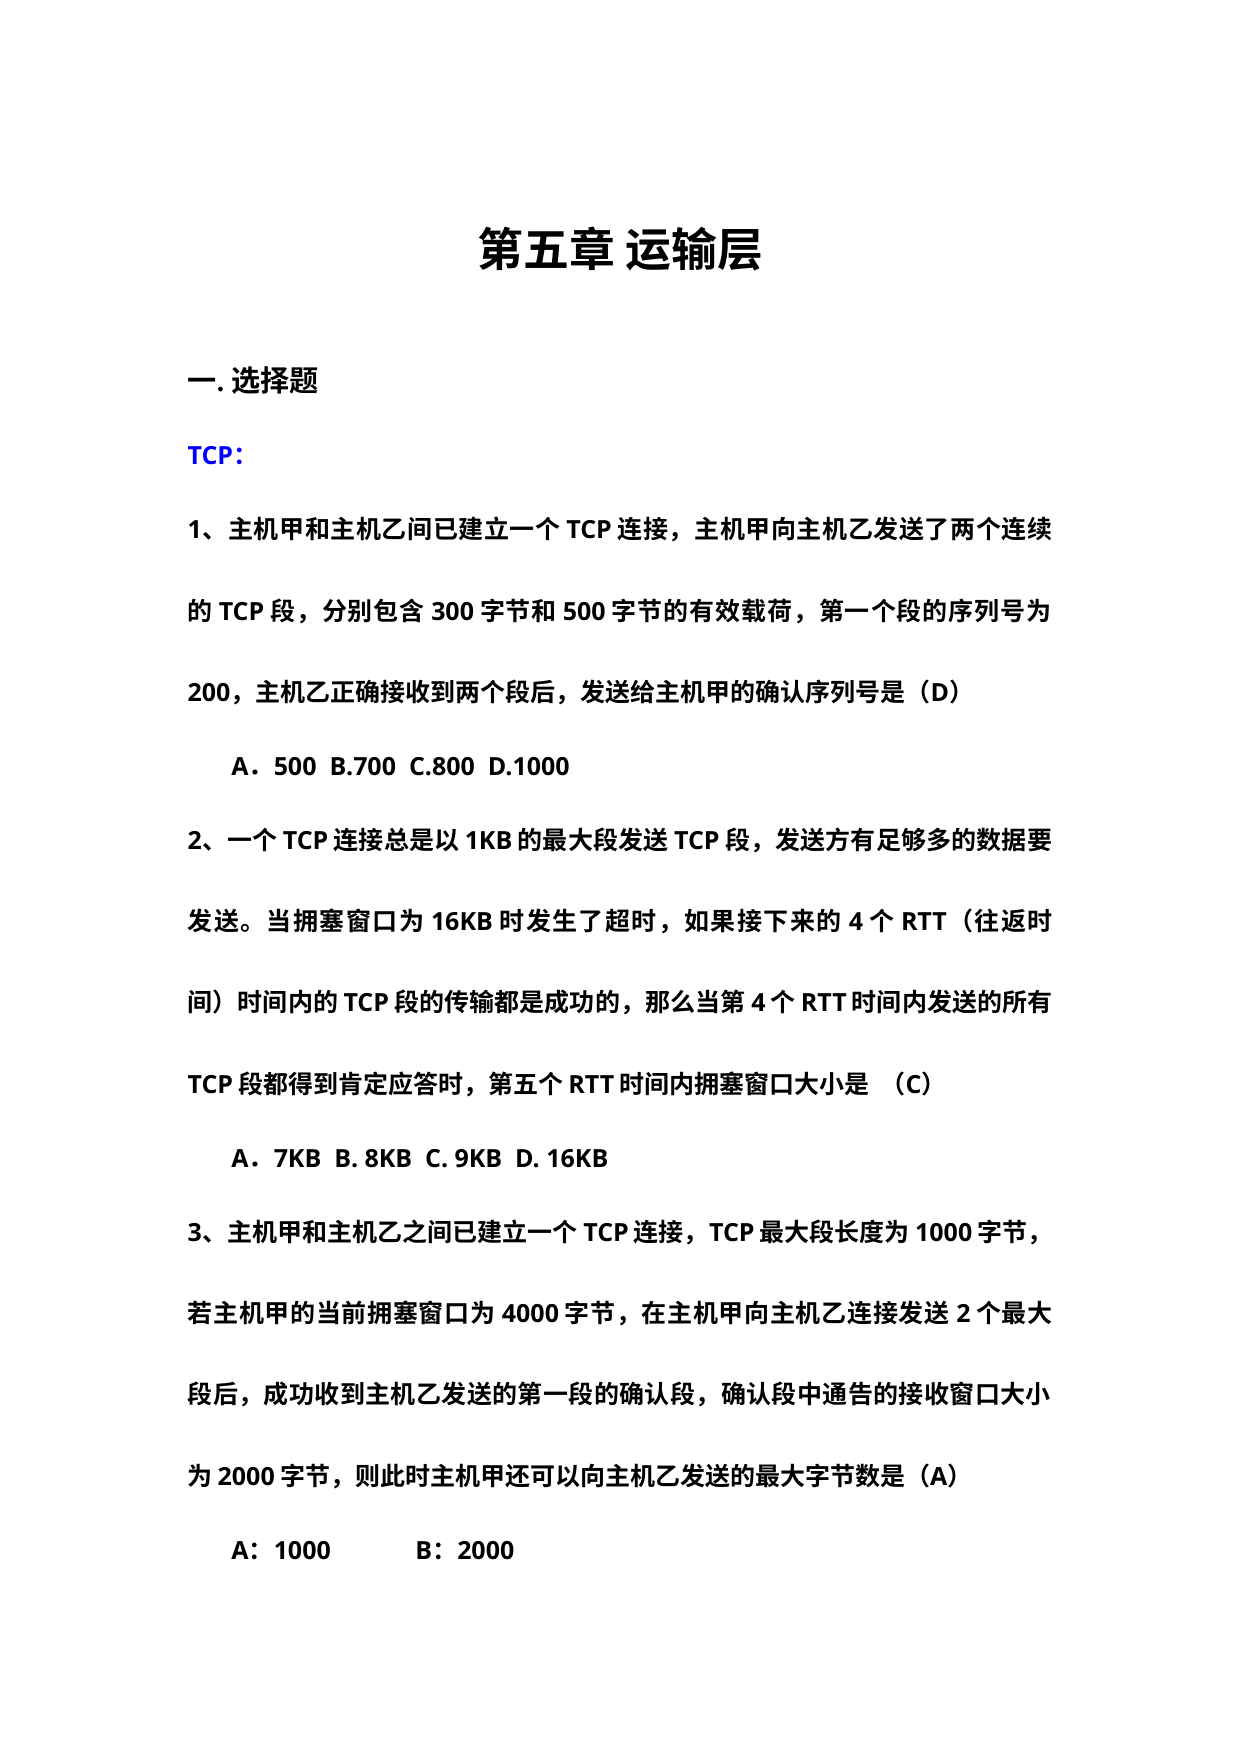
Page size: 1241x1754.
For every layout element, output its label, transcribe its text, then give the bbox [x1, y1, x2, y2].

text 1、主机甲和主机乙间已建立一个TCP连接，主机甲向主机乙发送了两个连续的TCP段，分别包含300字节和500字节的有效载荷，第一个段的序列号为200，主机乙正确接收到两个段后，发送给主机甲的确认序列号是（D） [187, 495, 1053, 723]
text 3、主机甲和主机乙之间已建立一个TCP连接，TCP最大段长度为1000字节，若主机甲的当前拥塞窗口为4000字节，在主机甲向主机乙连接发送2个最大段后，成功收到主机乙发送的第一段的确认段，确认段中通告的接收窗口大小为2000字节，则此时主机甲还可以向主机乙发送的最大字节数是（A） [187, 1198, 1053, 1507]
text TCP： [187, 421, 1053, 486]
text 一. 选择题 [187, 346, 1053, 411]
text A．7KB B. 8KB C. 9KB D. 16KB [187, 1124, 1053, 1189]
text 2、一个TCP连接总是以1KB的最大段发送TCP段，发送方有足够多的数据要发送。当拥塞窗口为16KB时发生了超时，如果接下来的4个RTT（往返时间）时间内的TCP段的传输都是成功的，那么当第4个RTT时间内发送的所有TCP段都得到肯定应答时，第五个RTT时间内拥塞窗口大小是 （C） [187, 806, 1053, 1115]
text A．500 B.700 C.800 D.1000 [187, 732, 1053, 797]
text A：1000 B：2000 [187, 1516, 1053, 1581]
subtitle 第五章 运输层 [187, 197, 1053, 295]
